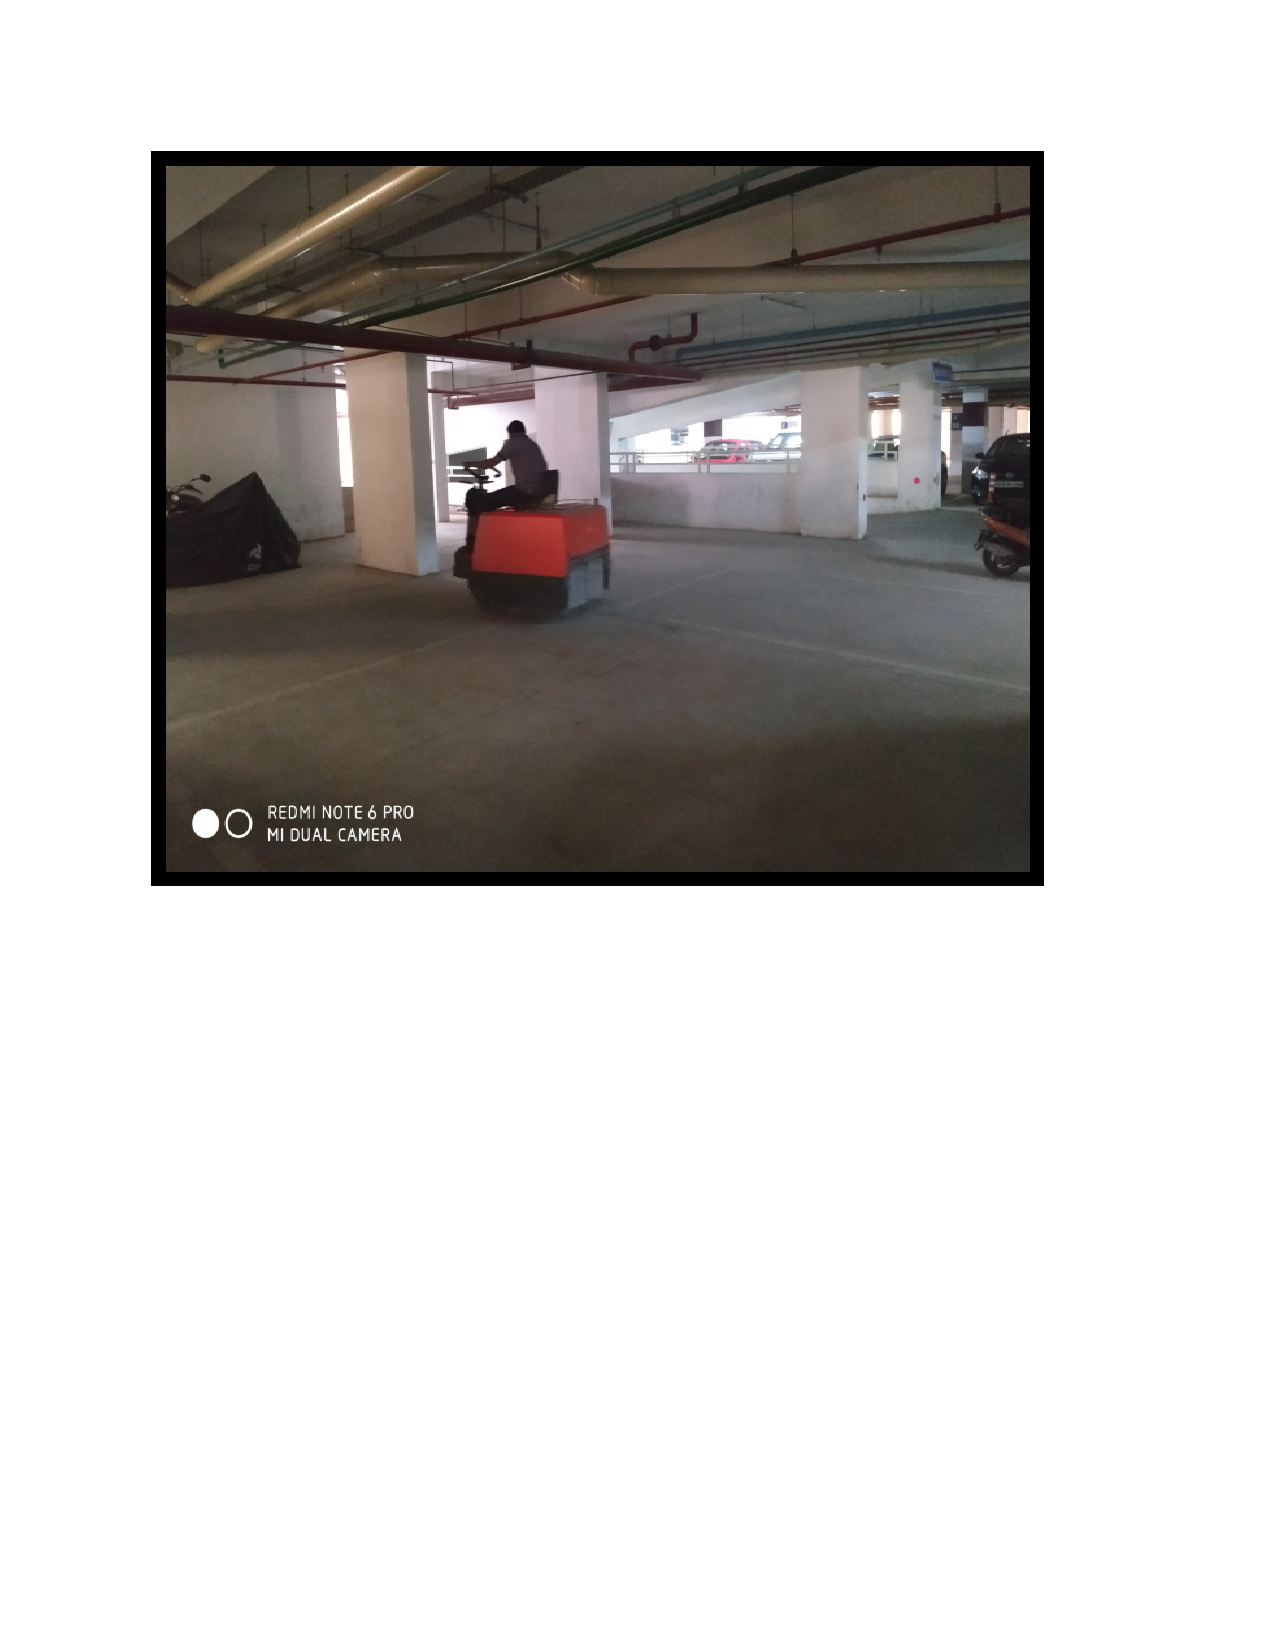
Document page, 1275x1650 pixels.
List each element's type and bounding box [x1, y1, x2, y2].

picture [166, 166, 1030, 872]
